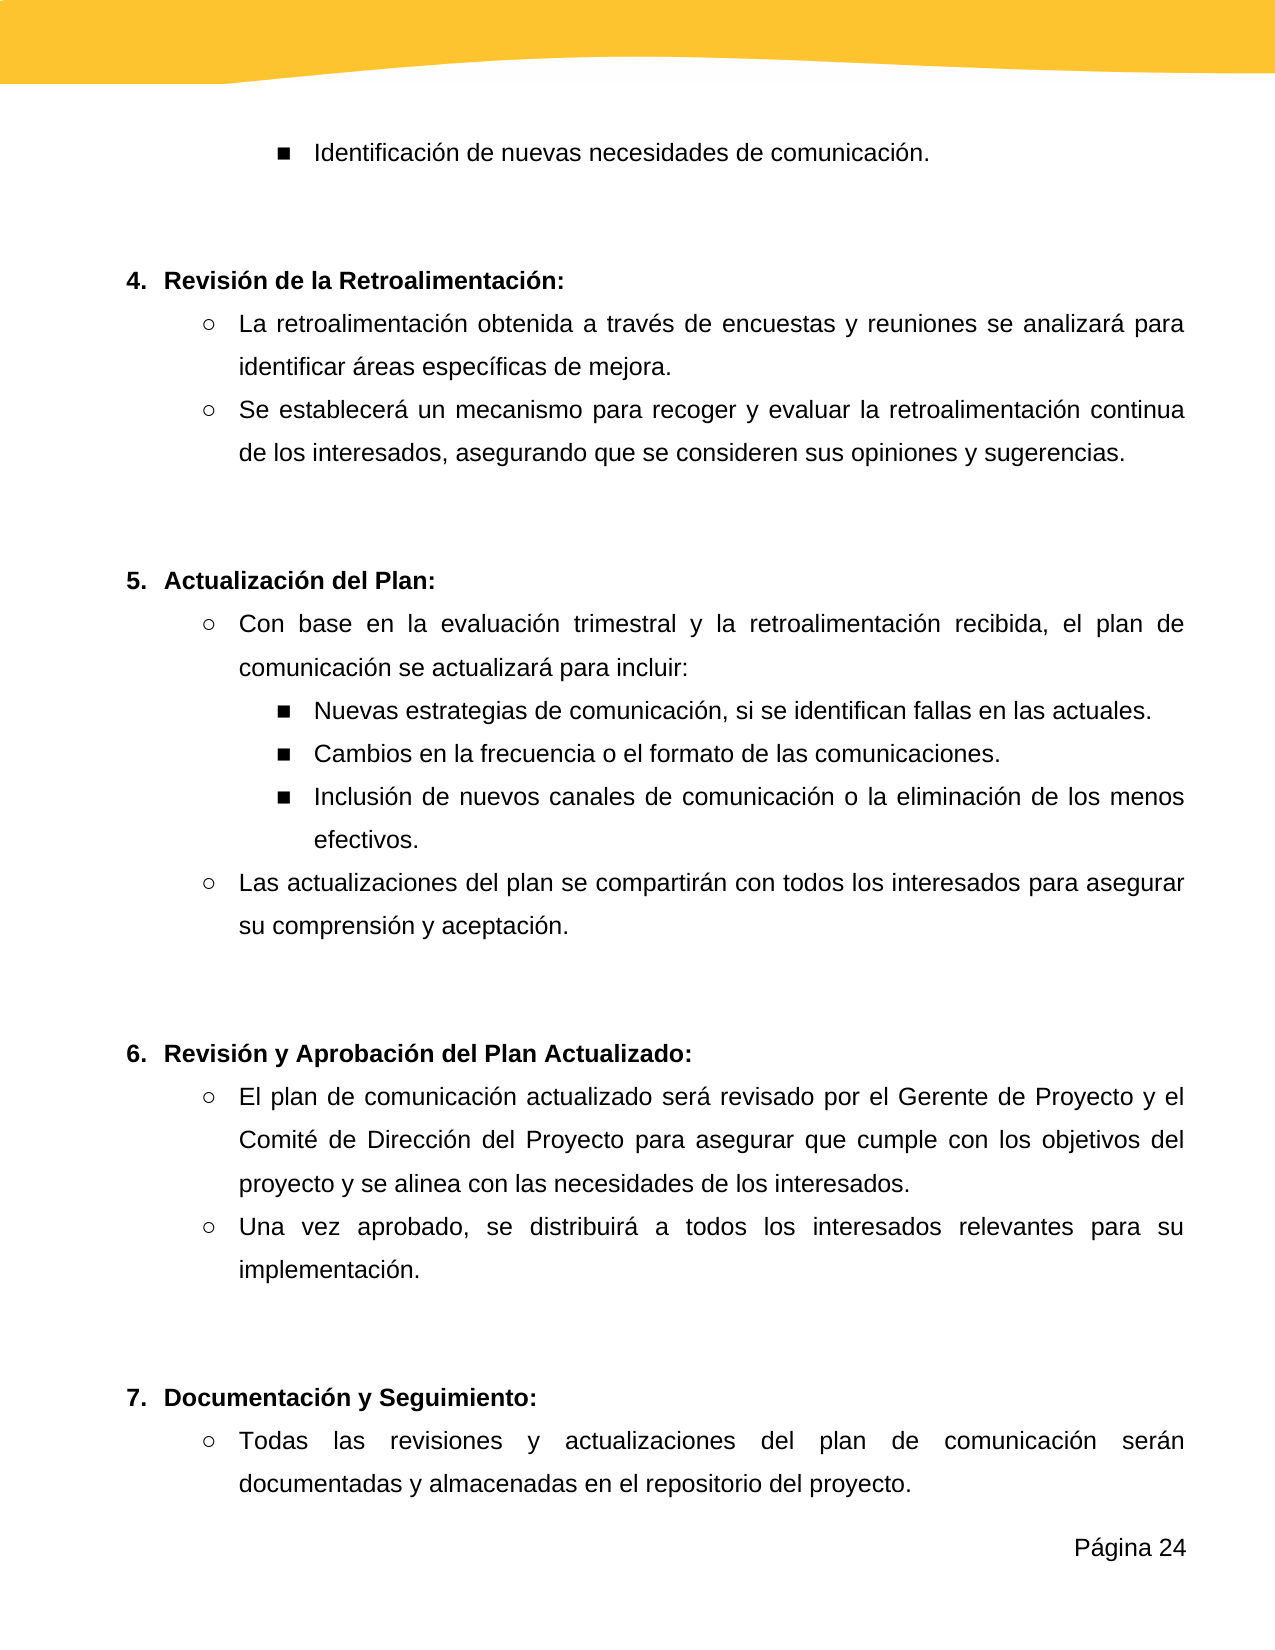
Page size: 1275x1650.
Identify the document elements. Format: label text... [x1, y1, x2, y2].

list Revisión y Aprobación del Plan Actualizado: [126, 1039, 1186, 1068]
list Actualización del Plan: [126, 566, 1186, 595]
list Identificación de nuevas necesidades de comunicación. [276, 138, 1186, 167]
list Revisión de la Retroalimentación: [126, 266, 1186, 294]
list Con base en la evaluación trimestral y la retroalimentación recibida, el plan de comunicación se actualizará para incluir: [201, 609, 1186, 681]
list Las actualizaciones del plan se compartirán con todos los interesados para asegurar su comprensión y aceptación. [201, 868, 1186, 940]
list Una vez aprobado, se distribuirá a todos los interesados relevantes para su implementación. [201, 1212, 1186, 1283]
list La retroalimentación obtenida a través de encuestas y reuniones se analizará para identificar áreas específicas de mejora. [201, 309, 1186, 381]
list Inclusión de nuevos canales de comunicación o la eliminación de los menos efectivos. [276, 782, 1186, 854]
list Nuevas estrategias de comunicación, si se identifican fallas en las actuales. [276, 696, 1186, 724]
list Todas las revisiones y actualizaciones del plan de comunicación serán documentadas y almacenadas en el repositorio del proyecto. [201, 1426, 1186, 1498]
list Cambios en la frecuencia o el formato de las comunicaciones. [276, 739, 1186, 767]
list Se establecerá un mecanismo para recoger y evaluar la retroalimentación continua de los interesados, asegurando que se consideren sus opiniones y sugerencias. [201, 395, 1186, 467]
list Documentación y Seguimiento: [126, 1383, 1186, 1411]
list El plan de comunicación actualizado será revisado por el Gerente de Proyecto y el Comité de Dirección del Proyecto para asegurar que cumple con los objetivos del proyecto y se alinea con las necesidades de los interesados. [201, 1082, 1186, 1197]
picture [0, 0, 1275, 84]
